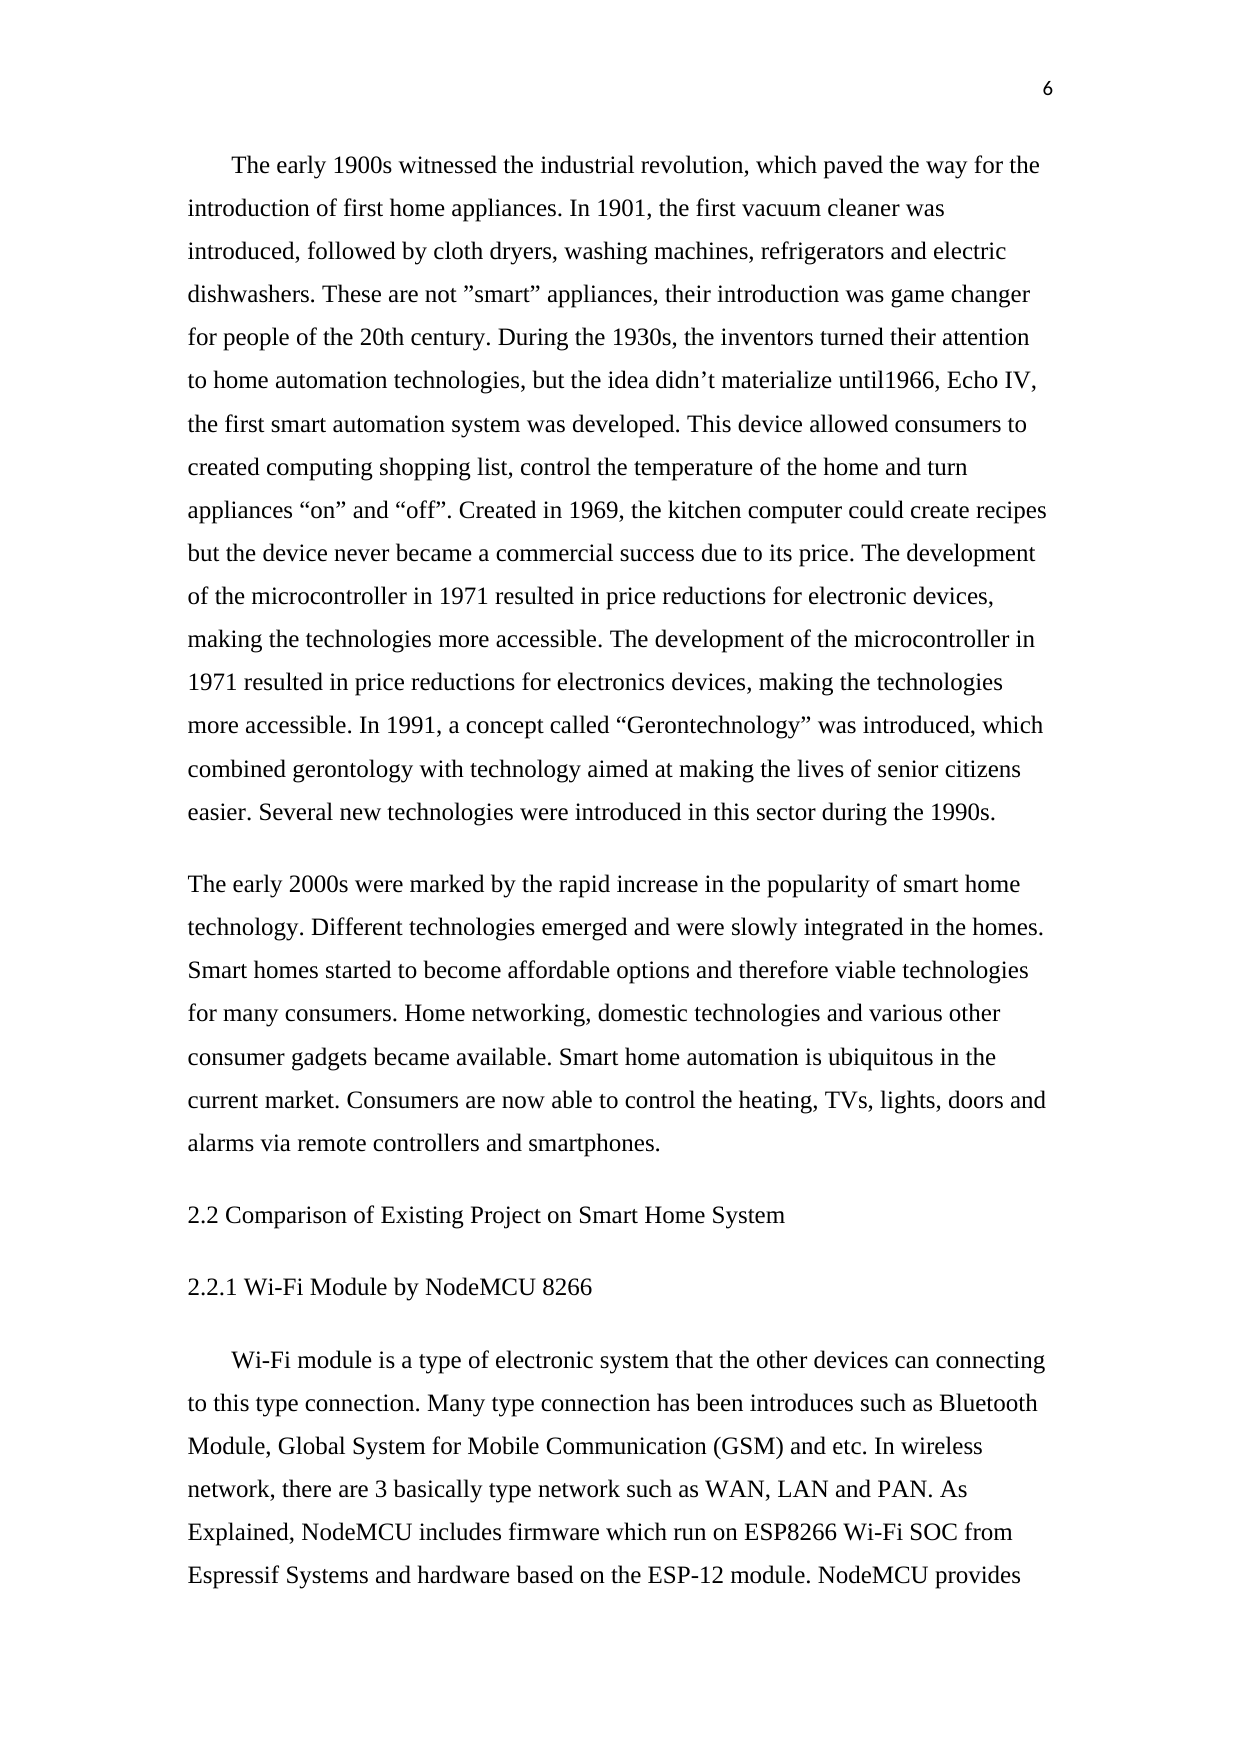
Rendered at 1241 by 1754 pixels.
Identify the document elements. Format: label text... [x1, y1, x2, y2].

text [187, 1345, 1053, 1589]
text The early 2000s were marked by the rapid increase in the popularity of smart home technology. Different technologies emerged and were slowly integrated in the homes. Smart homes started to become affordable options and therefore viable technologies for many consumers. Home networking, domestic technologies and various other consumer gadgets became available. Smart home automation is ubiquitous in the current market. Consumers are now able to control the heating, TVs, lights, doors and alarms via remote controllers and smartphones. [187, 869, 1053, 1157]
text 2.2 Comparison of Existing Project on Smart Home System [187, 1200, 1053, 1229]
text The early 1900s witnessed the industrial revolution, which paved the way for the introduction of first home appliances. In 1901, the first vacuum cleaner was introduced, followed by cloth dryers, washing machines, refrigerators and electric dishwashers. These are not ”smart” appliances, their introduction was game changer for people of the 20th century. During the 1930s, the inventors turned their attention to home automation technologies, but the idea didn’t materialize until1966, Echo IV, the first smart automation system was developed. This device allowed consumers to created computing shopping list, control the temperature of the home and turn appliances “on” and “off”. Created in 1969, the kitchen computer could create recipes but the device never became a commercial success due to its price. The development of the microcontroller in 1971 resulted in price reductions for electronic devices, making the technologies more accessible. The development of the microcontroller in 1971 resulted in price reductions for electronics devices, making the technologies more accessible. In 1991, a concept called “Gerontechnology” was introduced, which combined gerontology with technology aimed at making the lives of senior citizens easier. Several new technologies were introduced in this sector during the 1990s. [187, 150, 1053, 826]
text 2.2.1 Wi-Fi Module by NodeMCU 8266 [187, 1272, 1053, 1301]
